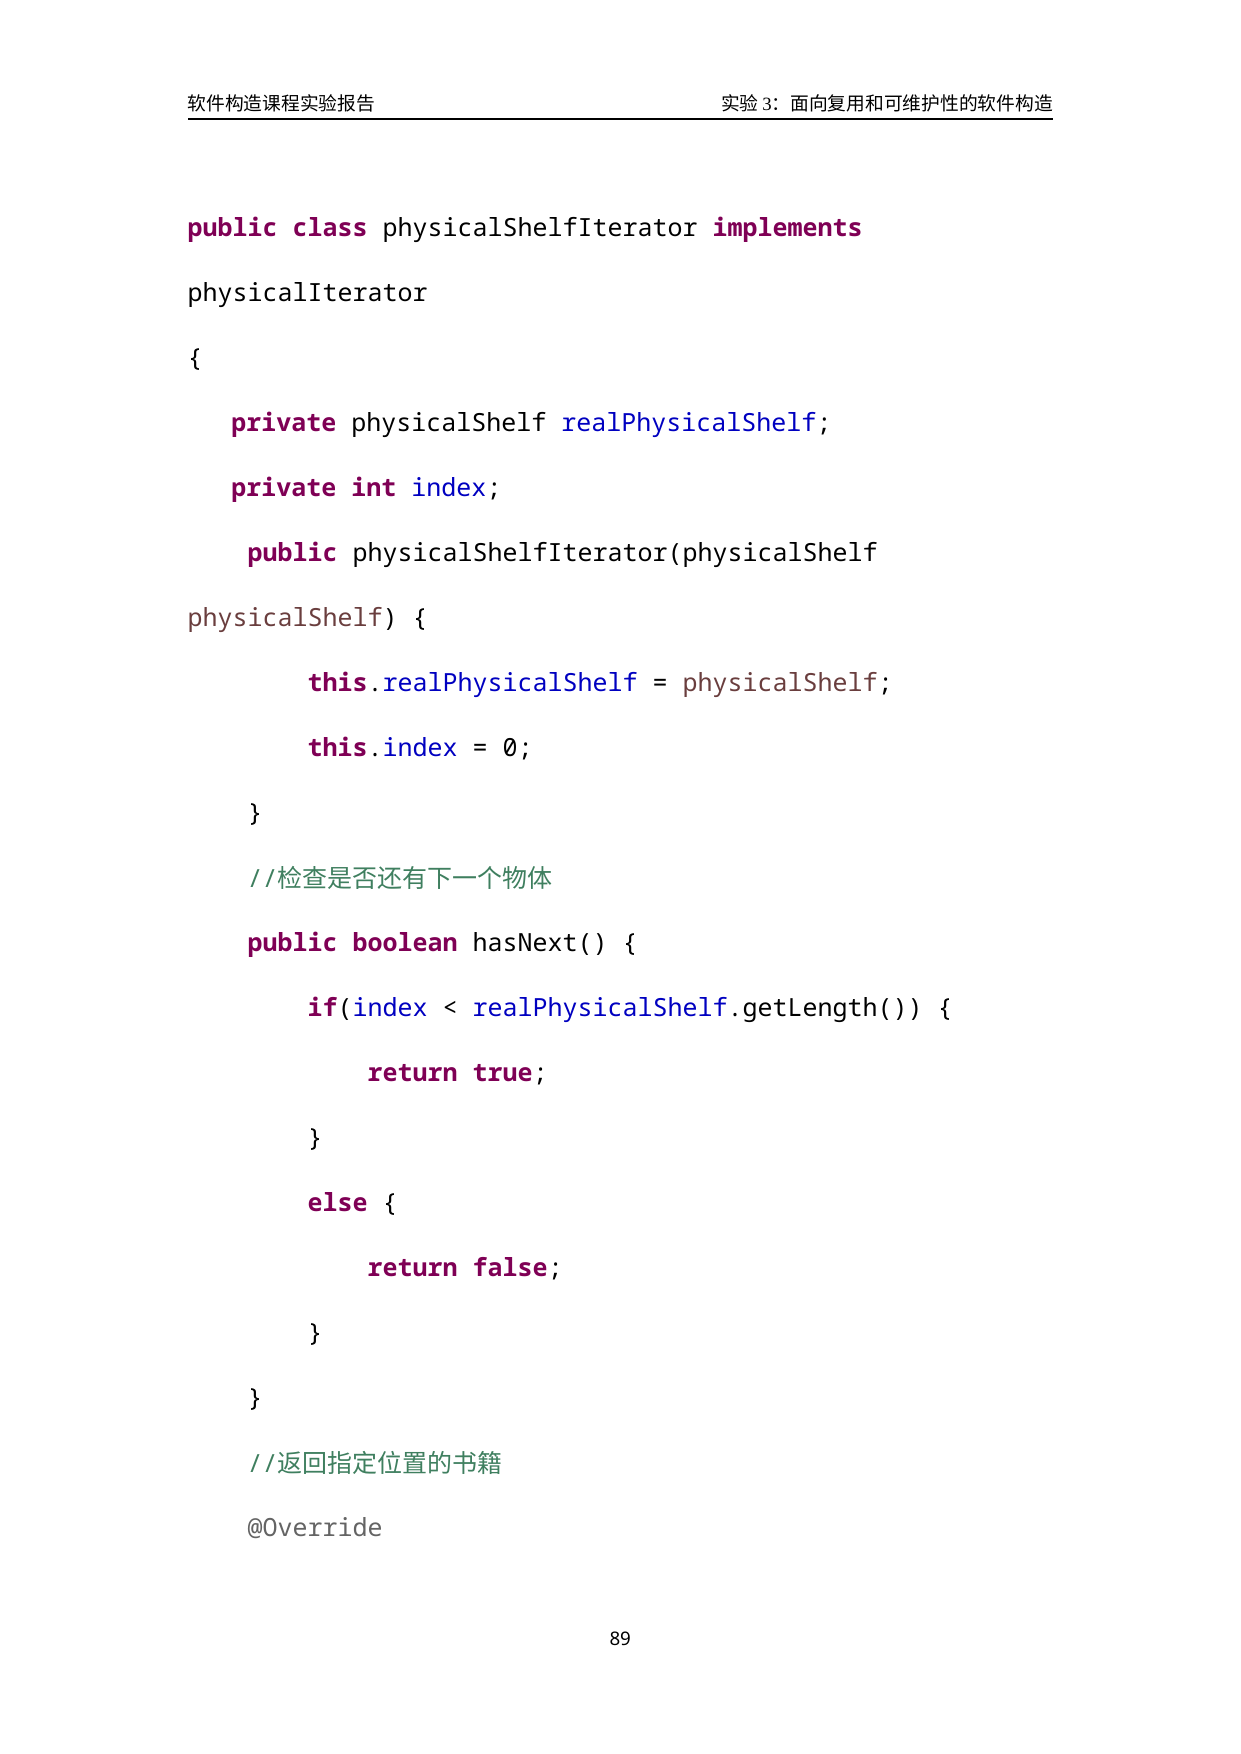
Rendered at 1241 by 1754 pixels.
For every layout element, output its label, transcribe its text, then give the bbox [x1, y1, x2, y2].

text } [187, 1299, 1053, 1364]
text if(index < realPhysicalShelf.getLength()) { [187, 974, 1053, 1039]
text @Override [187, 1494, 1053, 1559]
text public boolean hasNext() { [187, 909, 1053, 974]
text } [187, 779, 1053, 844]
text //检查是否还有下一个物体 [187, 844, 1053, 909]
text } [187, 1104, 1053, 1169]
text else { [187, 1169, 1053, 1234]
text private int index; [187, 454, 1053, 519]
text public class physicalShelfIterator implements physicalIterator [187, 194, 1053, 324]
text } [187, 1364, 1053, 1429]
text this.index = 0; [187, 714, 1053, 779]
text { [187, 324, 1053, 389]
text public physicalShelfIterator(physicalShelf physicalShelf) { [187, 519, 1053, 649]
text return true; [187, 1039, 1053, 1104]
text return false; [187, 1234, 1053, 1299]
text private physicalShelf realPhysicalShelf; [187, 389, 1053, 454]
text this.realPhysicalShelf = physicalShelf; [187, 649, 1053, 714]
text //返回指定位置的书籍 [187, 1429, 1053, 1494]
